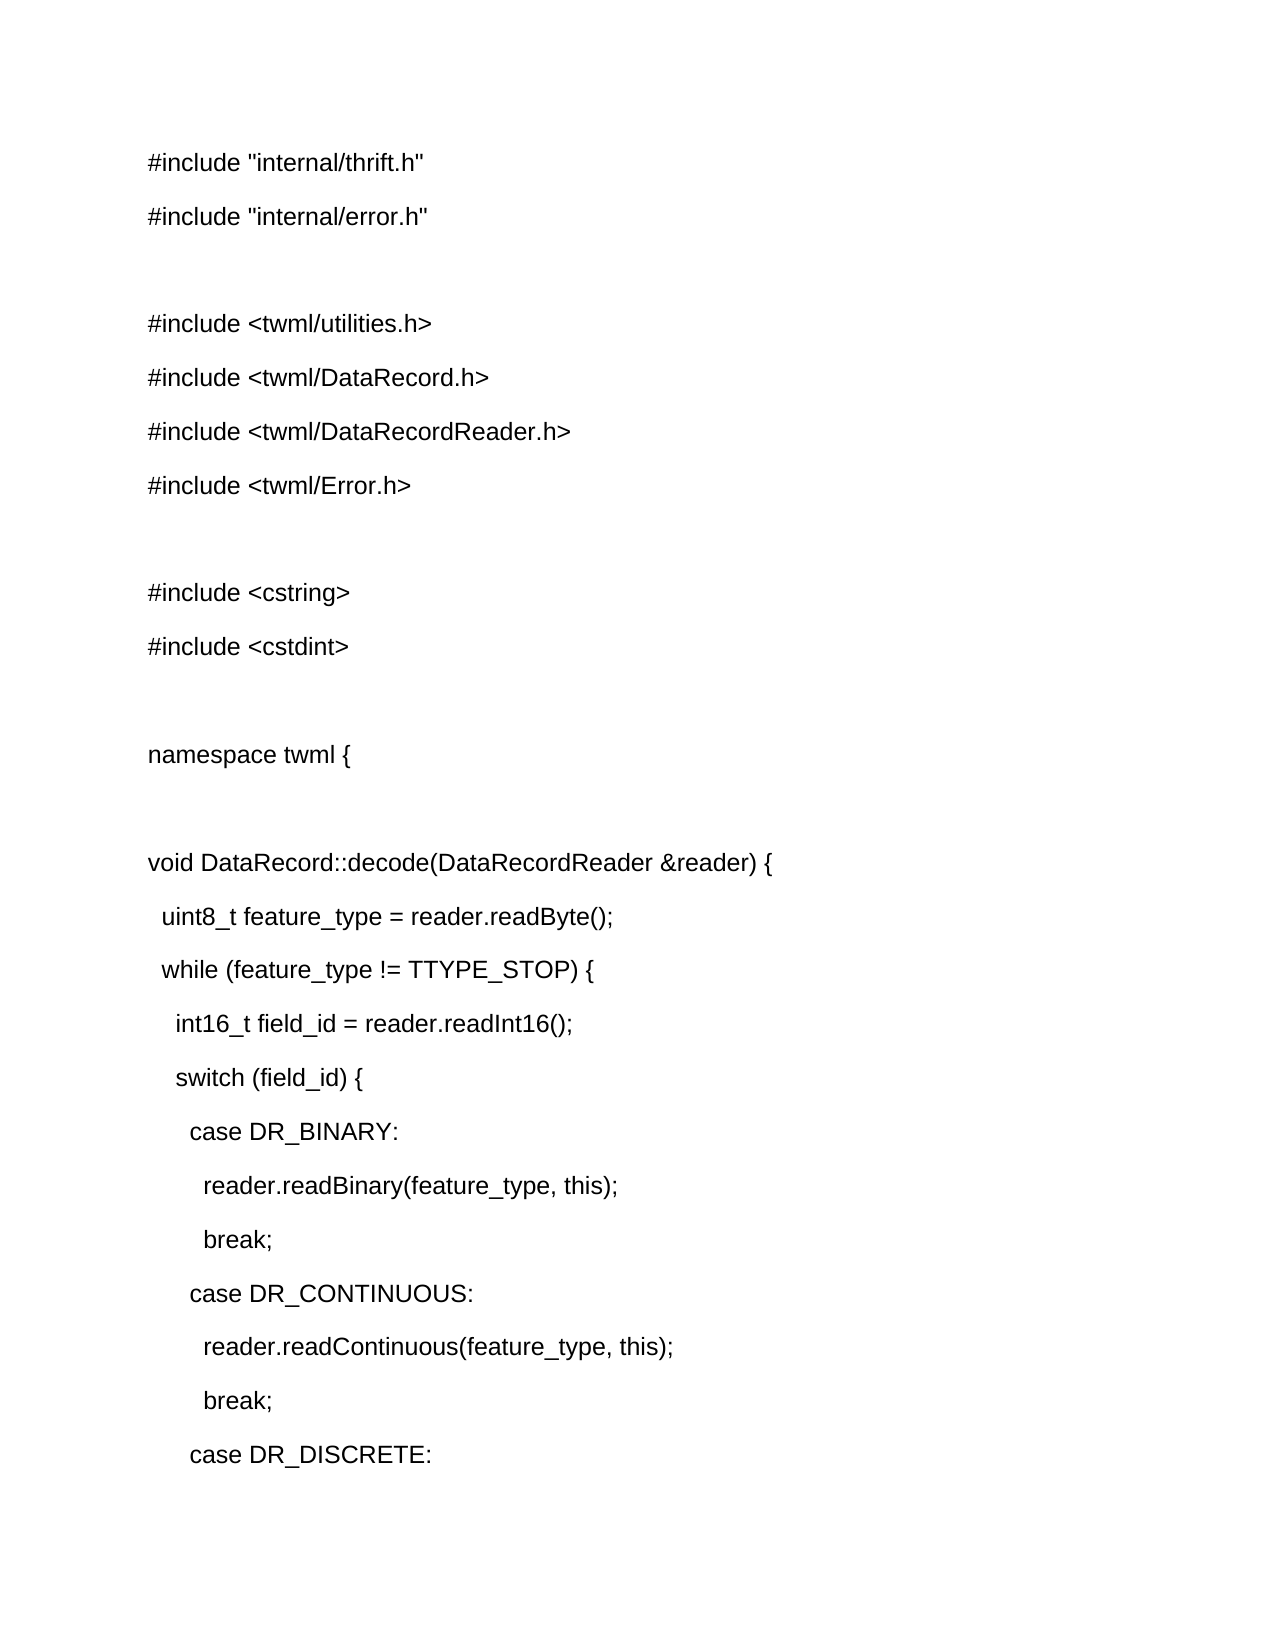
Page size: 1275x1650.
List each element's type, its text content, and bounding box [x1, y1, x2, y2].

text reader.readBinary(feature_type, this); [148, 1171, 1127, 1199]
text case DR_BINARY: [148, 1117, 1127, 1146]
text case DR_DISCRETE: [148, 1440, 1127, 1469]
text #include "internal/thrift.h" [148, 148, 1127, 176]
text int16_t field_id = reader.readInt16(); [148, 1009, 1127, 1038]
text break; [148, 1225, 1127, 1253]
text void DataRecord::decode(DataRecordReader &reader) { [148, 848, 1127, 876]
text reader.readContinuous(feature_type, this); [148, 1332, 1127, 1361]
text while (feature_type != TTYPE_STOP) { [148, 955, 1127, 984]
text #include <twml/utilities.h> [148, 309, 1127, 338]
text namespace twml { [148, 740, 1127, 769]
text switch (field_id) { [148, 1063, 1127, 1092]
text #include <cstdint> [148, 632, 1127, 661]
text #include <twml/DataRecord.h> [148, 363, 1127, 392]
text case DR_CONTINUOUS: [148, 1278, 1127, 1307]
text uint8_t feature_type = reader.readByte(); [148, 902, 1127, 930]
text #include <twml/DataRecordReader.h> [148, 417, 1127, 446]
text #include <twml/Error.h> [148, 471, 1127, 499]
text #include <cstring> [148, 578, 1127, 607]
text #include "internal/error.h" [148, 201, 1127, 230]
text break; [148, 1386, 1127, 1415]
